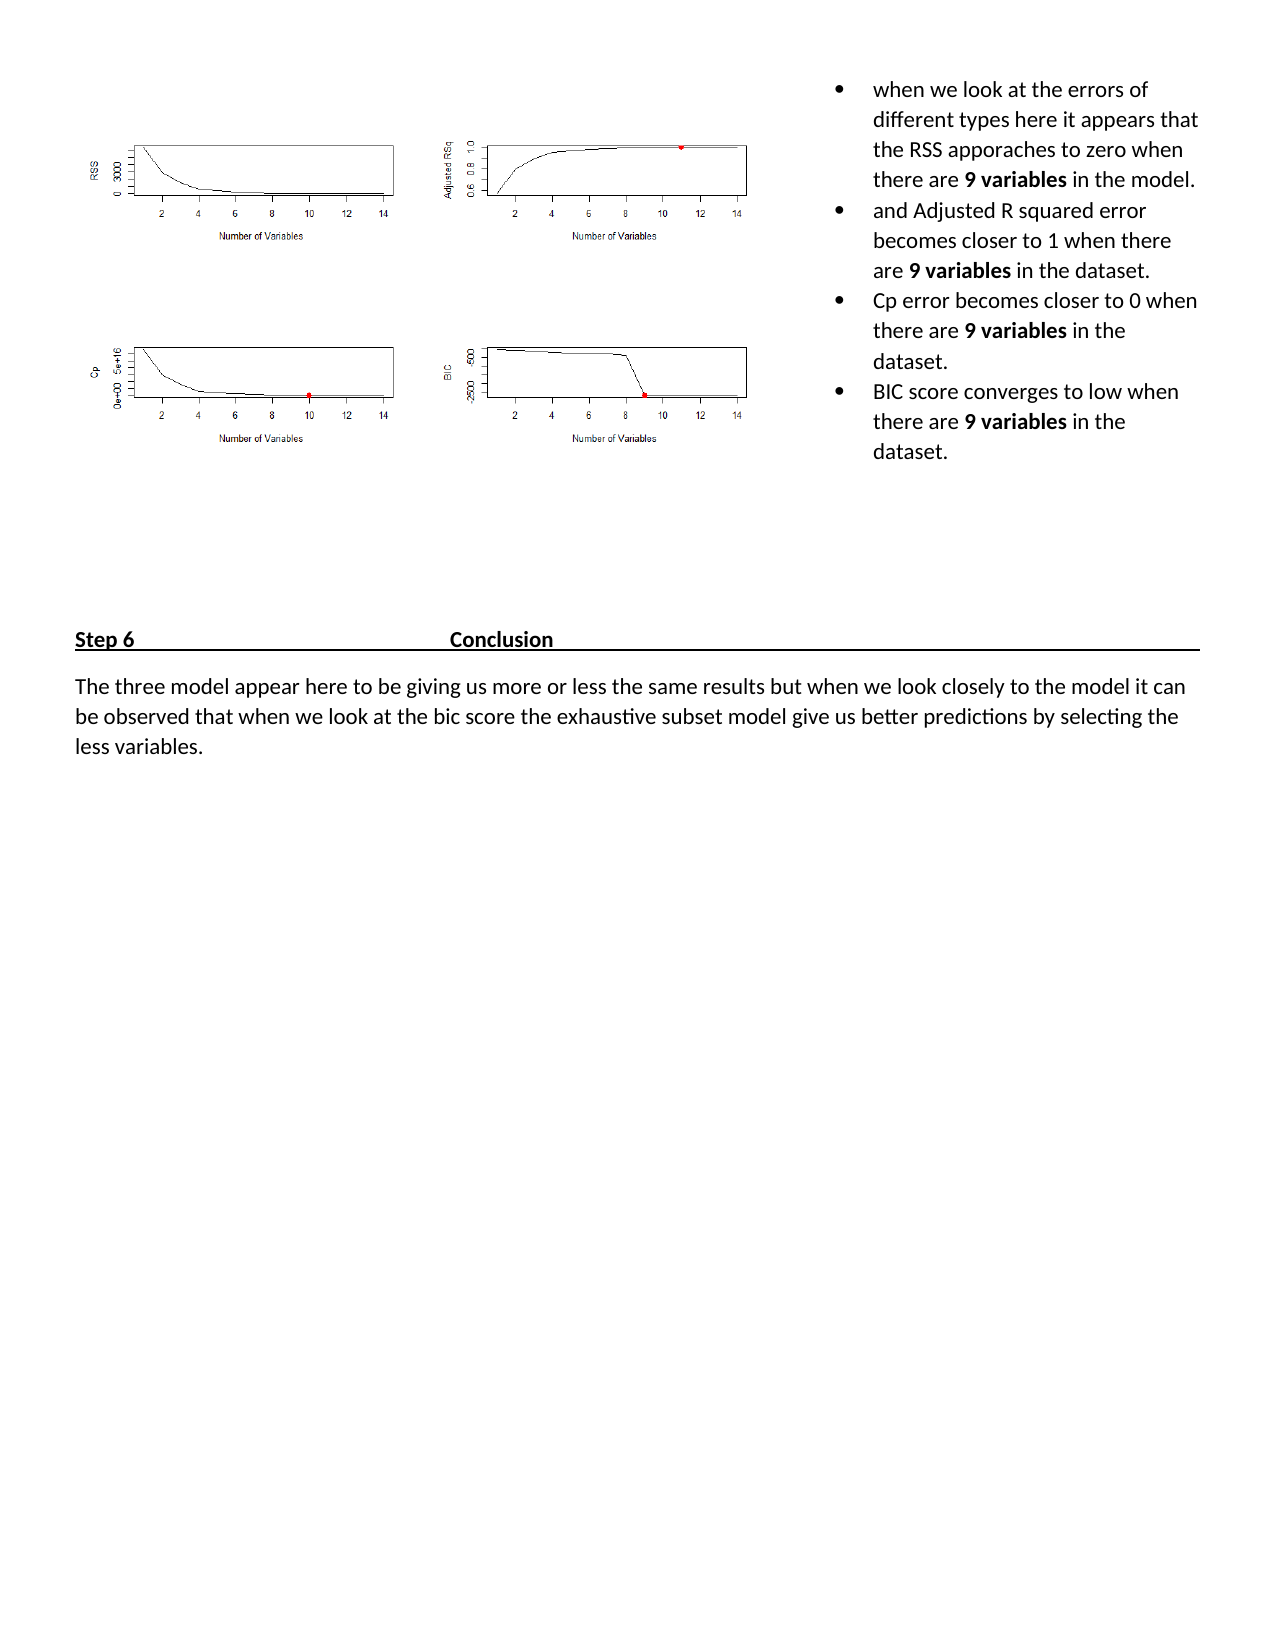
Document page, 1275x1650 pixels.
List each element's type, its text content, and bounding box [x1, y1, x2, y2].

list and Adjusted R squared error becomes closer to 1 when there are 9 variables in the dataset. [780, 196, 1200, 284]
list Cp error becomes closer to 0 when there are 9 variables in the dataset. [780, 286, 1200, 375]
text Step 6 Conclusion [75, 625, 1200, 649]
list when we look at the errors of different types here it appears that the RSS apporaches to zero when there are 9 variables in the model. [112, 75, 1200, 194]
text The three model appear here to be giving us more or less the same results but when we look closely to the model it can be observed that when we look at the bic score the exhaustive subset model give us better predictions by selecting the less variables. [75, 672, 1200, 760]
list BIC score converges to low when there are 9 variables in the dataset. [780, 377, 1200, 466]
picture [76, 76, 780, 476]
